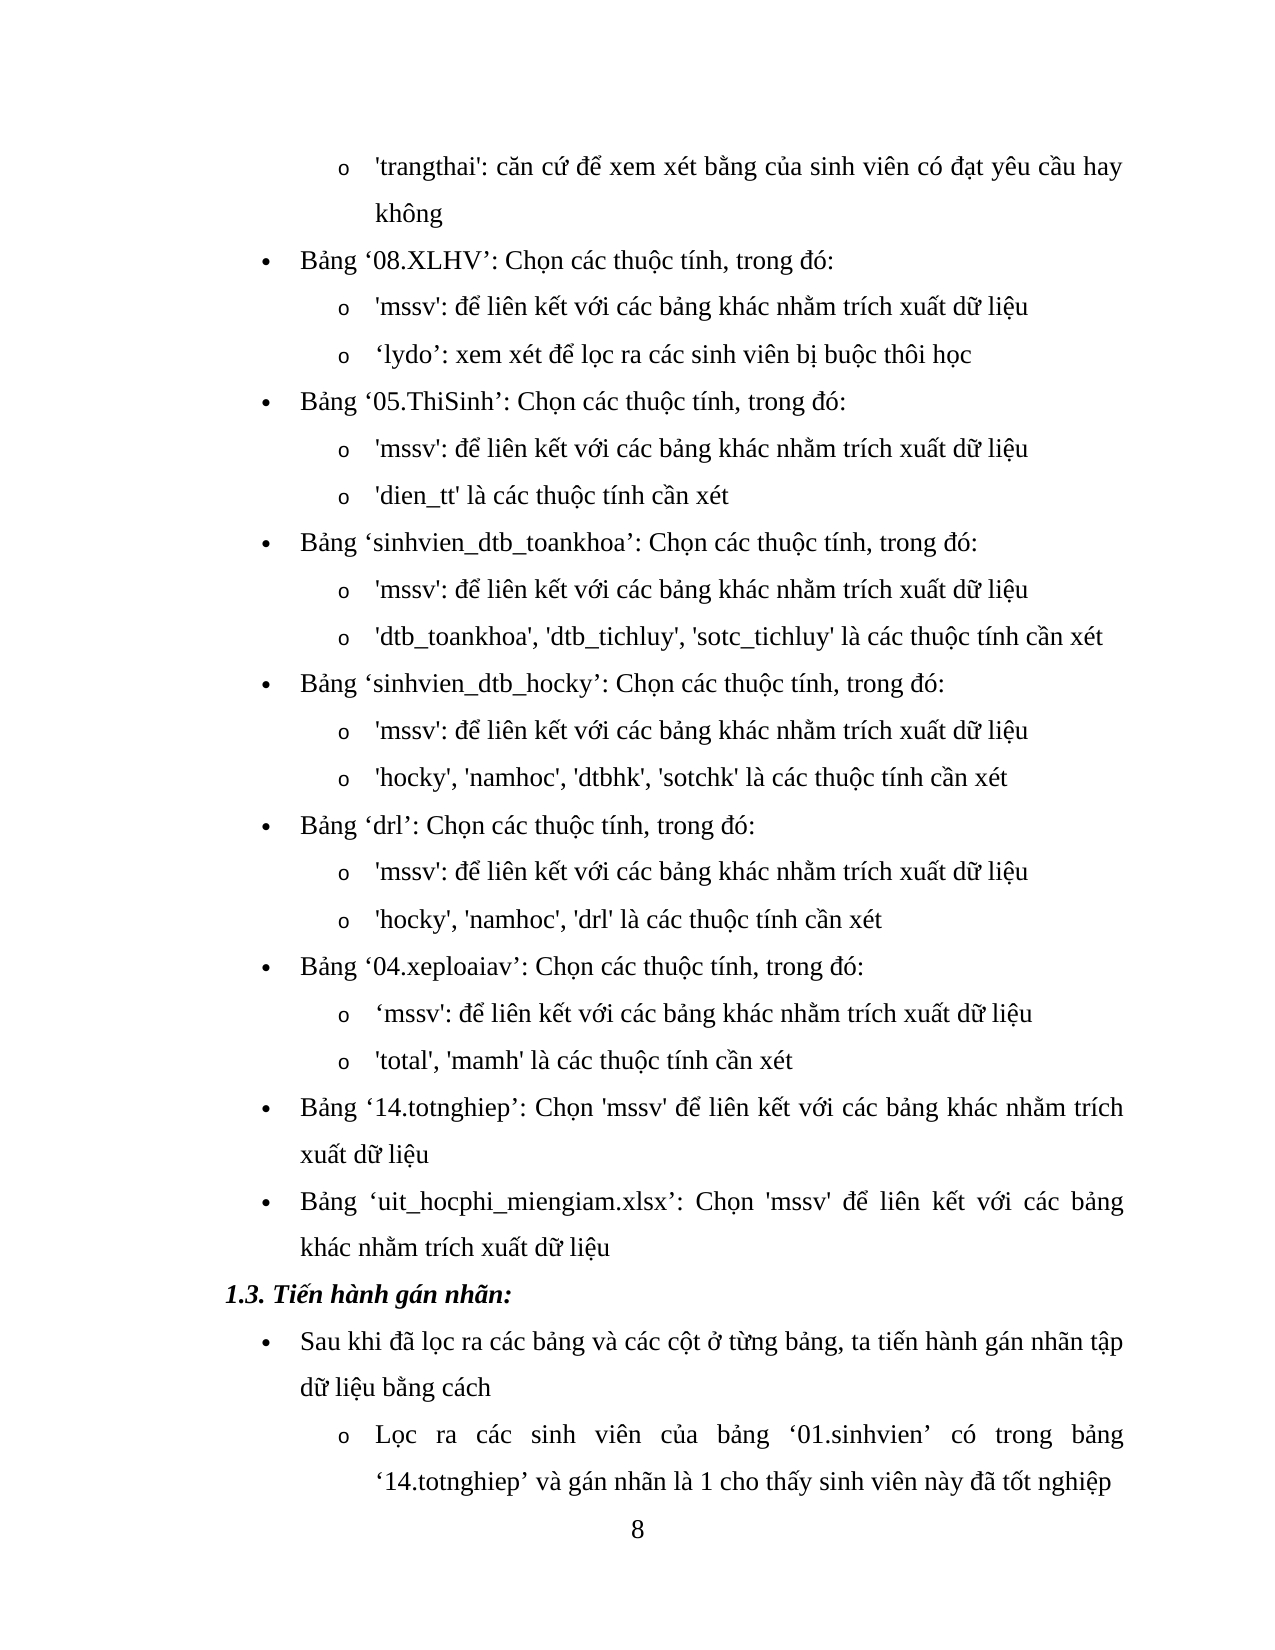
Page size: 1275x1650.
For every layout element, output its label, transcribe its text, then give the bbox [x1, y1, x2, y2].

list Bảng ‘05.ThiSinh’: Chọn các thuộc tính, trong đó: [262, 385, 1125, 416]
list 'mssv': để liên kết với các bảng khác nhằm trích xuất dữ liệu [337, 714, 1125, 746]
list ‘mssv': để liên kết với các bảng khác nhằm trích xuất dữ liệu [337, 997, 1125, 1028]
list Bảng ‘uit_hocphi_miengiam.xlsx’: Chọn 'mssv' để liên kết với các bảng khác nhằm trích xuất dữ liệu [262, 1184, 1125, 1262]
list Sau khi đã lọc ra các bảng và các cột ở từng bảng, ta tiến hành gán nhãn tập dữ liệu bằng cách [262, 1324, 1125, 1402]
subtitle 1.3. Tiến hành gán nhãn: [225, 1278, 1125, 1309]
list Bảng ‘14.totnghiep’: Chọn 'mssv' để liên kết với các bảng khác nhằm trích xuất dữ liệu [262, 1091, 1125, 1169]
list Bảng ‘sinhvien_dtb_hocky’: Chọn các thuộc tính, trong đó: [262, 667, 1125, 699]
list 'trangthai': căn cứ để xem xét bằng của sinh viên có đạt yêu cầu hay không [337, 150, 1125, 228]
list 'dien_tt' là các thuộc tính cần xét [337, 479, 1125, 511]
list 'mssv': để liên kết với các bảng khác nhằm trích xuất dữ liệu [337, 573, 1125, 604]
list Bảng ‘sinhvien_dtb_toankhoa’: Chọn các thuộc tính, trong đó: [262, 526, 1125, 557]
list 'total', 'mamh' là các thuộc tính cần xét [337, 1044, 1125, 1076]
list 'mssv': để liên kết với các bảng khác nhằm trích xuất dữ liệu [337, 855, 1125, 887]
list Bảng ‘drl’: Chọn các thuộc tính, trong đó: [262, 809, 1125, 840]
list 'hocky', 'namhoc', 'dtbhk', 'sotchk' là các thuộc tính cần xét [337, 761, 1125, 793]
list Bảng ‘04.xeploaiav’: Chọn các thuộc tính, trong đó: [262, 950, 1125, 981]
list 'mssv': để liên kết với các bảng khác nhằm trích xuất dữ liệu [337, 432, 1125, 463]
list 'dtb_toankhoa', 'dtb_tichluy', 'sotc_tichluy' là các thuộc tính cần xét [337, 620, 1125, 652]
list Bảng ‘08.XLHV’: Chọn các thuộc tính, trong đó: [262, 244, 1125, 275]
list ‘lydo’: xem xét để lọc ra các sinh viên bị buộc thôi học [337, 338, 1125, 369]
list 'hocky', 'namhoc', 'drl' là các thuộc tính cần xét [337, 903, 1125, 934]
list Lọc ra các sinh viên của bảng ‘01.sinhvien’ có trong bảng ‘14.totnghiep’ và gán nhãn là 1 cho thấy sinh viên này đã tốt nghiệp [337, 1418, 1125, 1496]
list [337, 290, 1125, 322]
